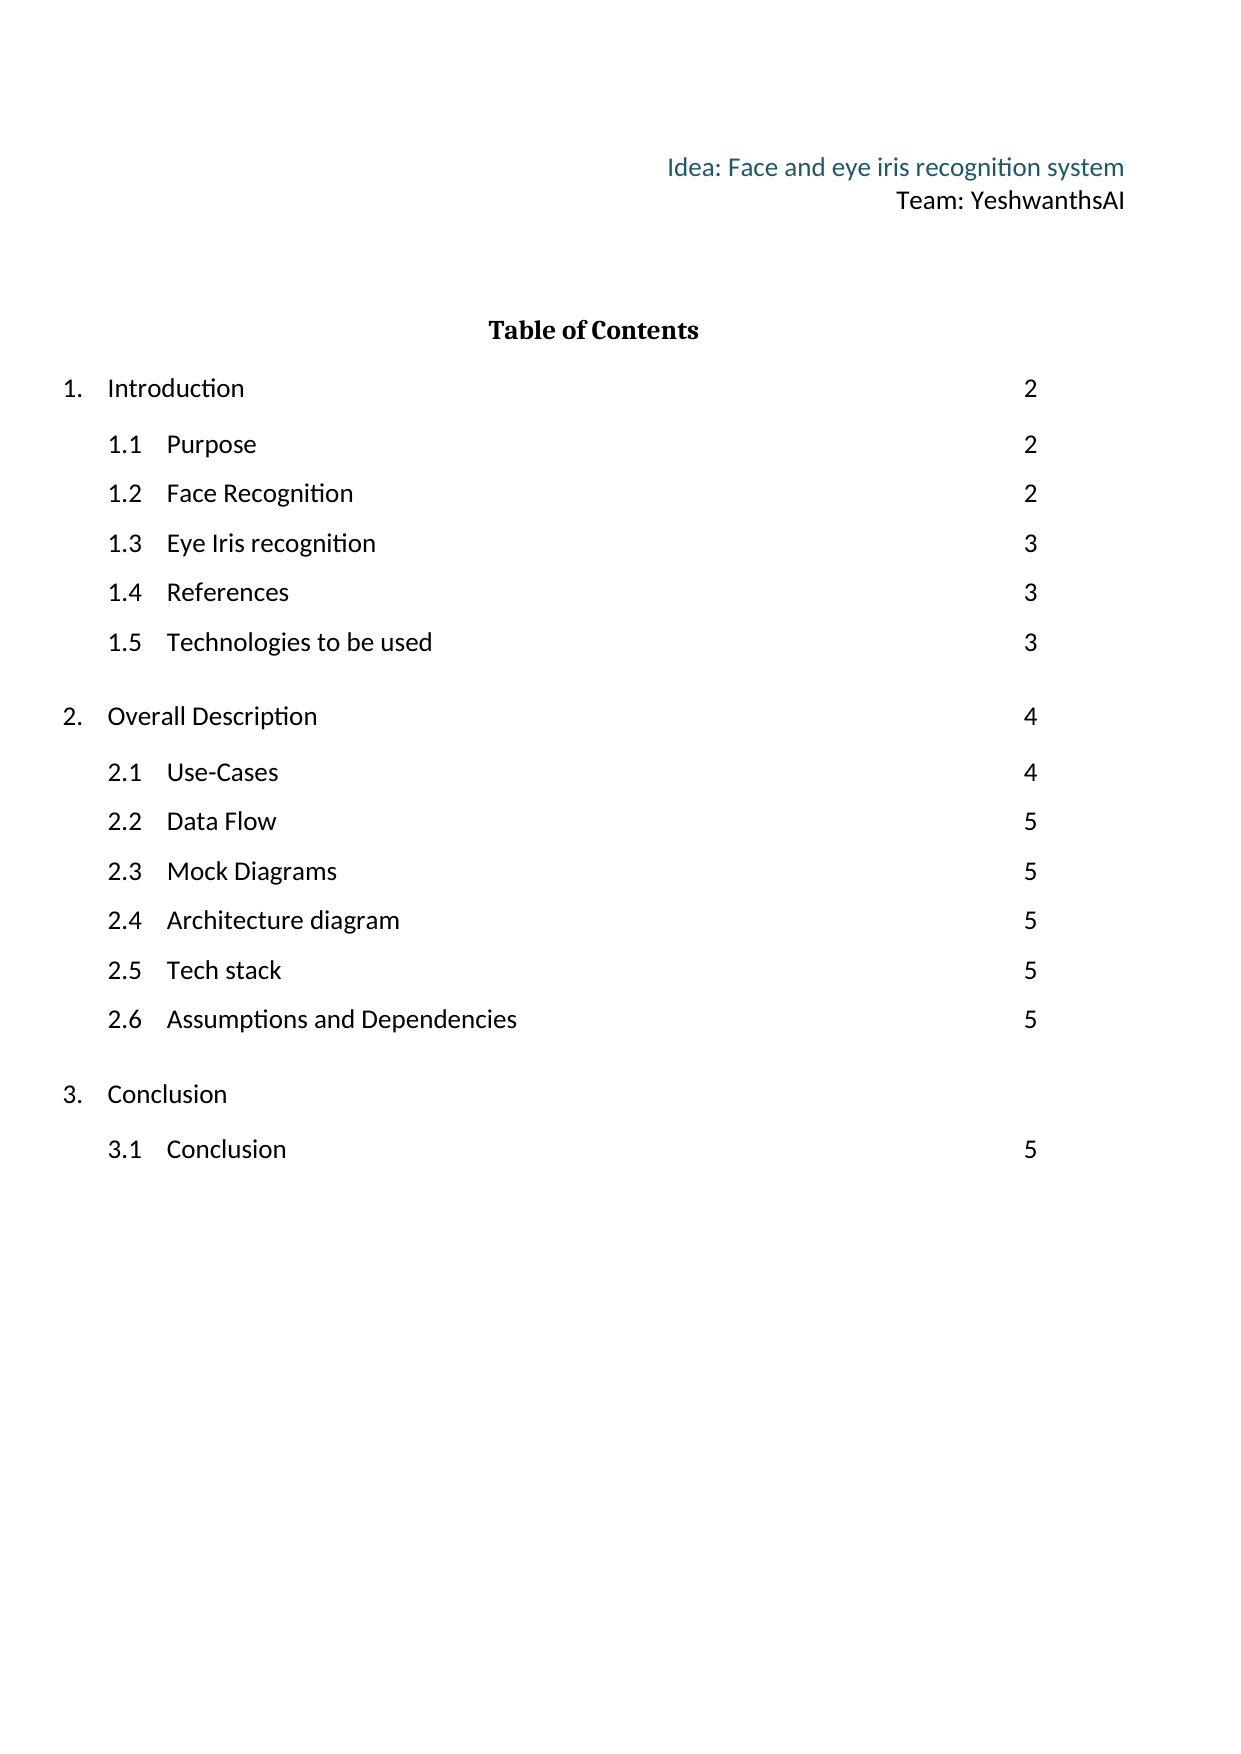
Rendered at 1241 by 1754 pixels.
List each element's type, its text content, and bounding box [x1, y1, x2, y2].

text Team: YeshwanthsAI [62, 183, 1125, 216]
text 1.2 Face Recognition 2 [107, 476, 1050, 509]
text 1.3 Eye Iris recognition 3 [107, 526, 1050, 559]
text 2.5 Tech stack 5 [107, 953, 1050, 986]
text 2.2 Data Flow 5 [107, 804, 1050, 838]
text 2.1 Use-Cases 4 [107, 755, 1050, 788]
text 3.1 Conclusion 5 [107, 1133, 1050, 1166]
text 2.3 Mock Diagrams 5 [107, 854, 1050, 887]
text 1.5 Technologies to be used 3 [107, 625, 1050, 658]
title Table of Contents [62, 315, 1125, 346]
text 1.4 References 3 [107, 575, 1050, 608]
text 2. Overall Description 4 [62, 699, 1050, 732]
text 1.1 Purpose 2 [107, 427, 1050, 460]
text 2.4 Architecture diagram 5 [107, 903, 1050, 937]
text Idea: Face and eye iris recognition system [62, 150, 1125, 183]
text 3. Conclusion [62, 1077, 1050, 1110]
text 2.6 Assumptions and Dependencies 5 [107, 1002, 1050, 1036]
text 1. Introduction 2 [62, 371, 1050, 404]
